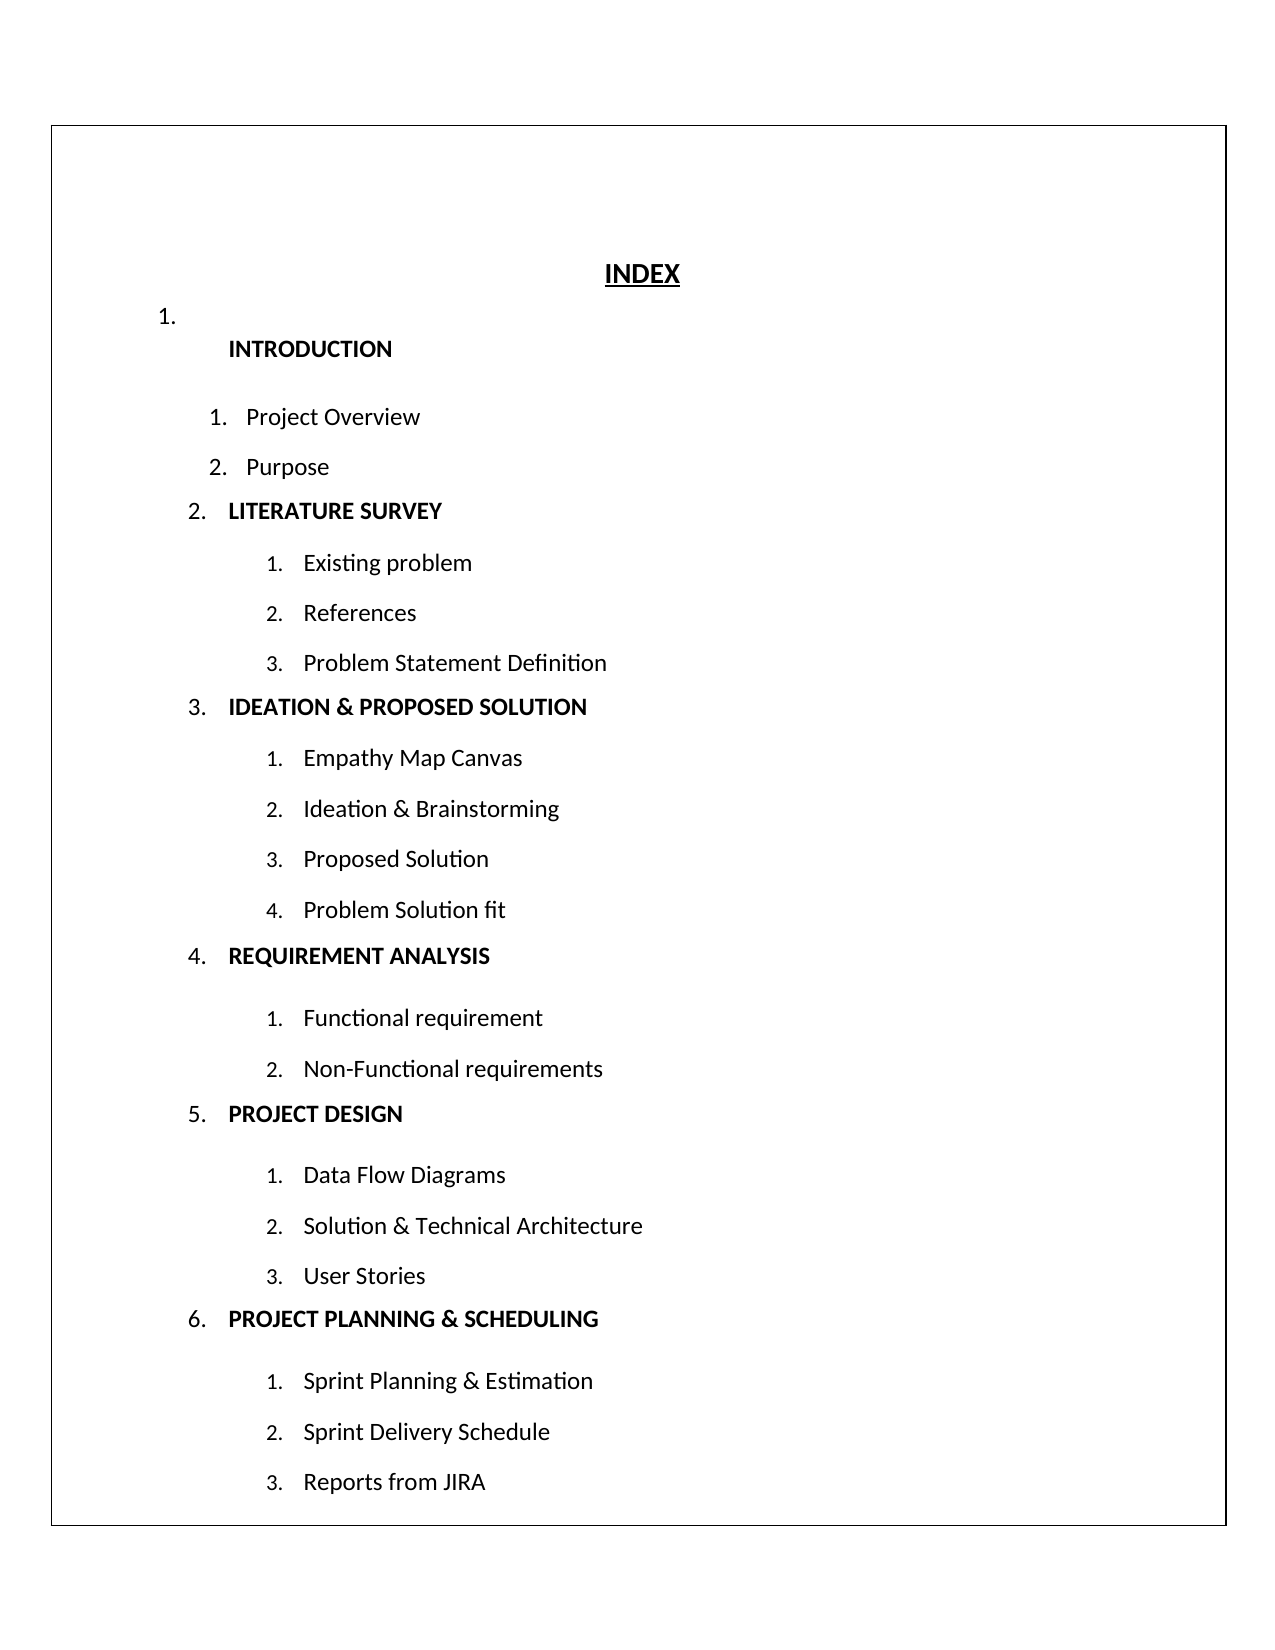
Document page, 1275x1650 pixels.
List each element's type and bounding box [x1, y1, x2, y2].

table_cell [52, 126, 1225, 1524]
